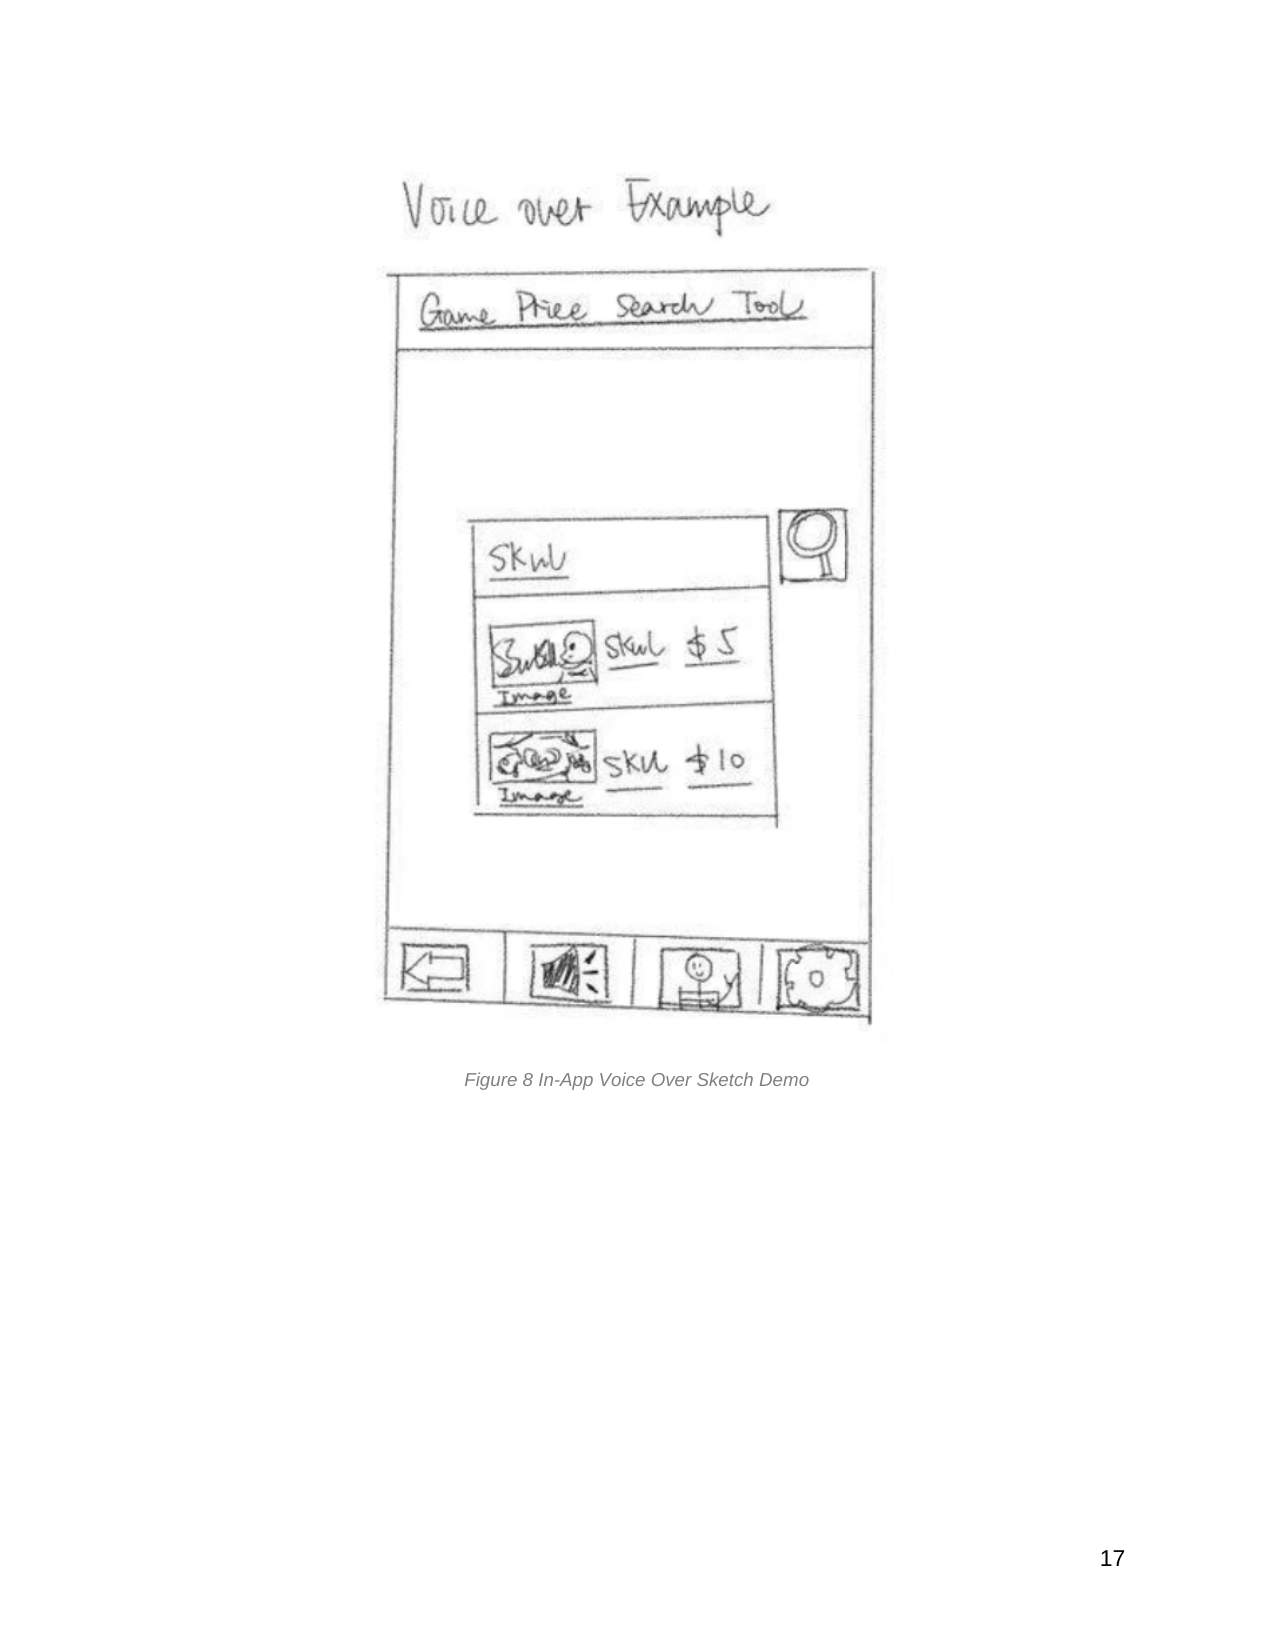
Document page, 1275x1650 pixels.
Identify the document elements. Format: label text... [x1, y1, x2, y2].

text Figure 8 In-App Voice Over Sketch Demo [150, 1069, 1125, 1091]
picture [370, 150, 905, 1043]
